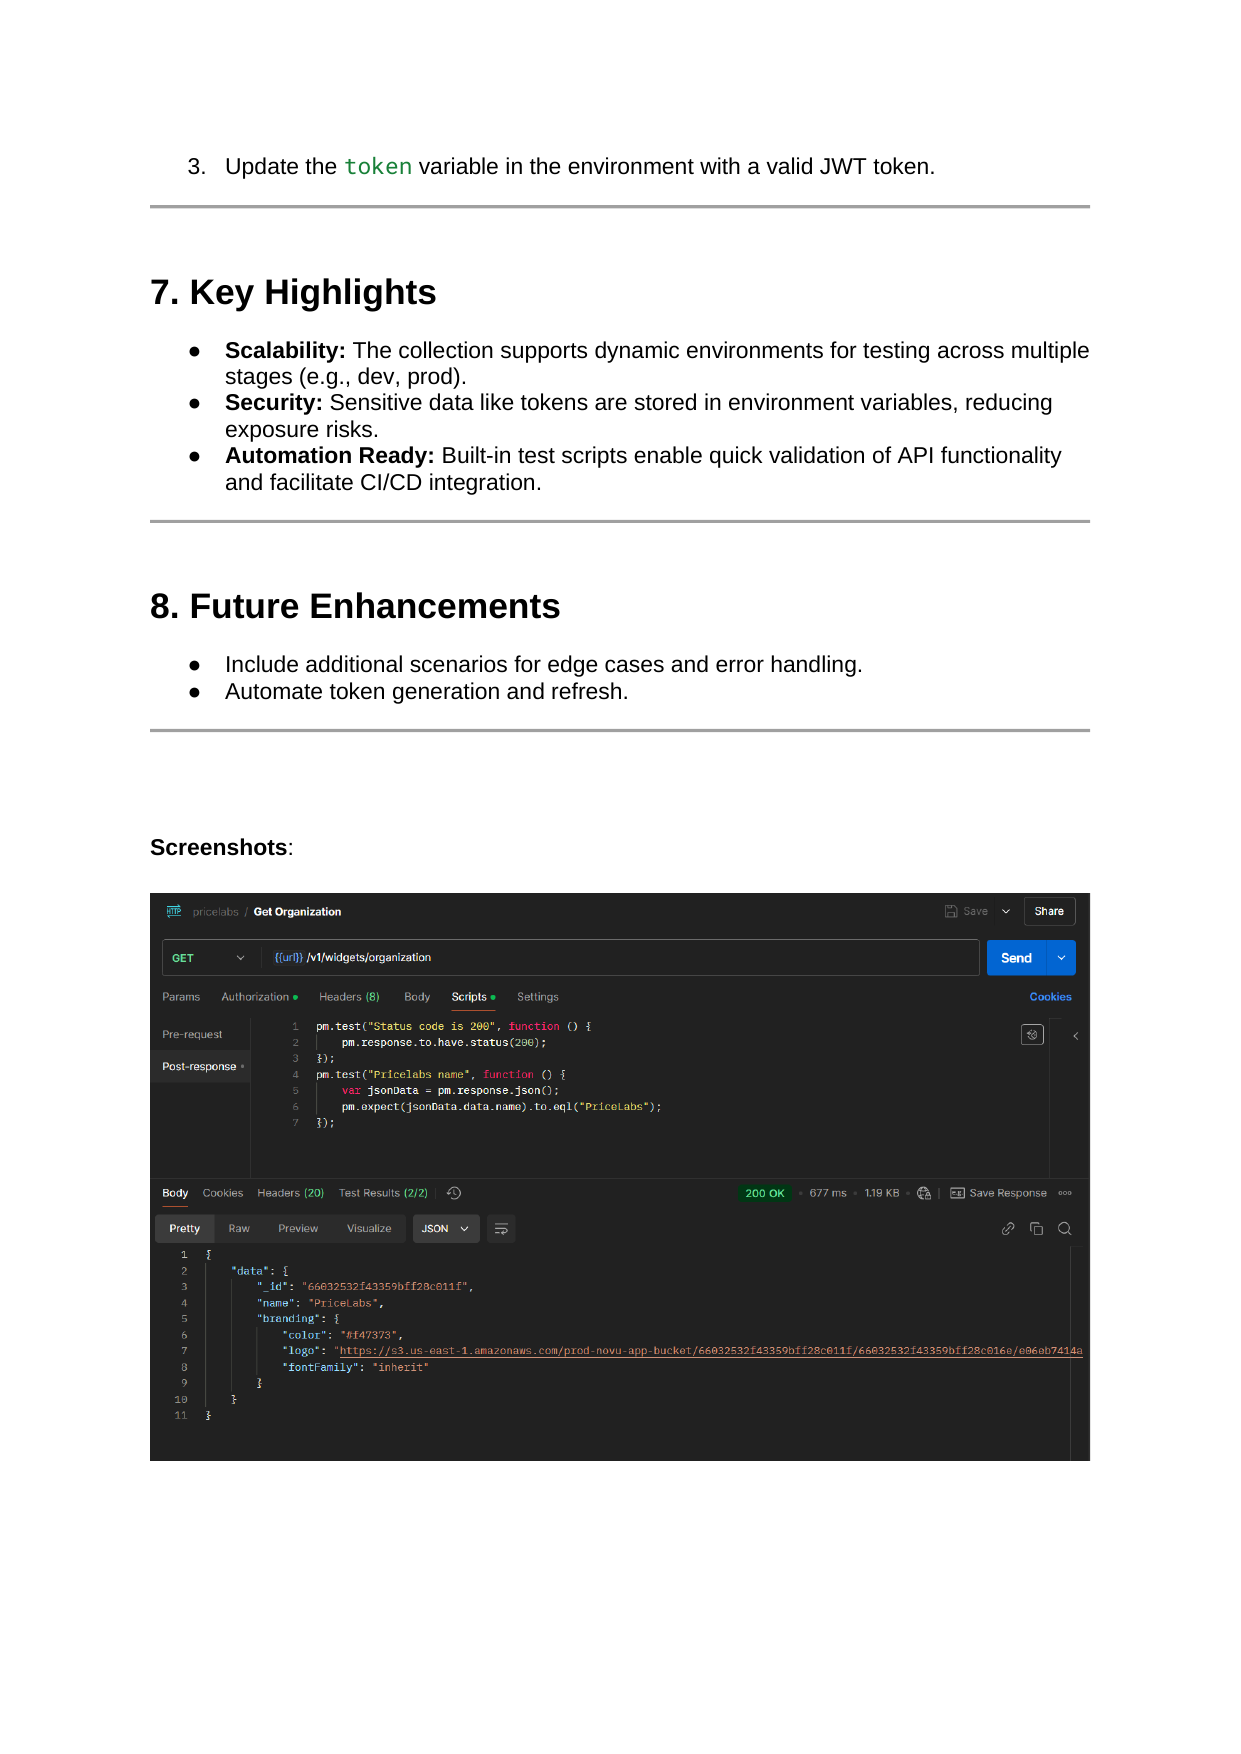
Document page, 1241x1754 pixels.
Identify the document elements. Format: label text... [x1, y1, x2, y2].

subtitle 7. Key Highlights [150, 271, 1090, 312]
list Scalability: The collection supports dynamic environments for testing across multiple stages (e.g., dev, prod). [187, 337, 1090, 389]
list Security: Sensitive data like tokens are stored in environment variables, reducing exposure risks. [187, 389, 1090, 442]
list Automate token generation and refresh. [187, 678, 1090, 704]
list Automation Ready: Built-in test scripts enable quick validation of API functionality and facilitate CI/CD integration. [187, 442, 1090, 495]
text Screenshots: [150, 833, 1090, 890]
list Include additional scenarios for edge cases and error handling. [187, 651, 1090, 678]
subtitle 8. Future Enhancements [150, 586, 1090, 626]
picture [150, 893, 1091, 1461]
list Update the token variable in the environment with a valid JWT token. [187, 150, 1090, 180]
